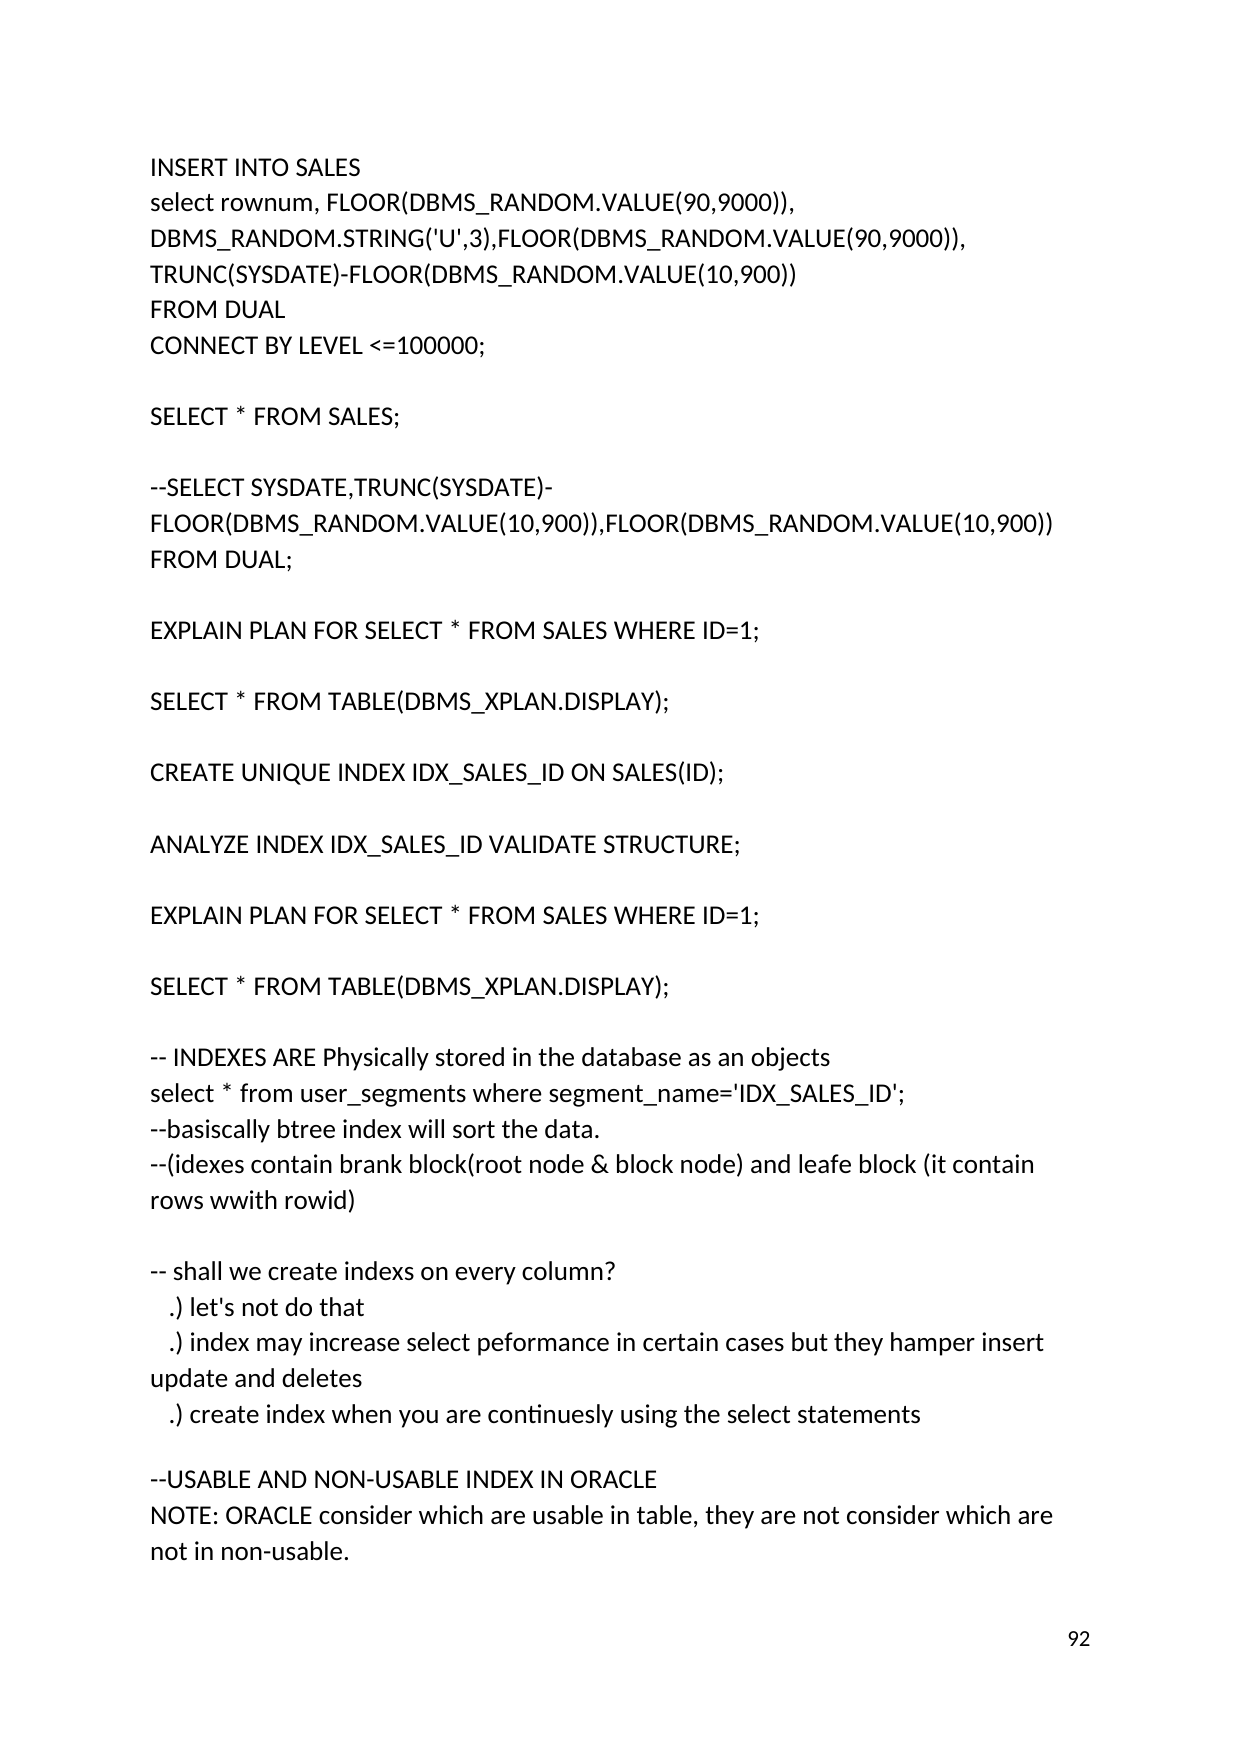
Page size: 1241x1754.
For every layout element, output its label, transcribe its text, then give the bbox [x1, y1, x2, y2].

text SELECT * FROM TABLE(DBMS_XPLAN.DISPLAY); [150, 969, 1090, 1002]
text NOTE: ORACLE consider which are usable in table, they are not consider which are not in non-usable. [150, 1498, 1090, 1567]
text --(idexes contain brank block(root node & block node) and leafe block (it contain rows wwith rowid) [150, 1147, 1090, 1216]
text SELECT * FROM TABLE(DBMS_XPLAN.DISPLAY); [150, 684, 1090, 717]
text --USABLE AND NON-USABLE INDEX IN ORACLE [150, 1463, 1090, 1496]
text TRUNC(SYSDATE)-FLOOR(DBMS_RANDOM.VALUE(10,900)) [150, 257, 1090, 290]
text ANALYZE INDEX IDX_SALES_ID VALIDATE STRUCTURE; [150, 827, 1090, 860]
text SELECT * FROM SALES; [150, 399, 1090, 432]
text .) let's not do that [150, 1290, 1090, 1323]
text --basiscally btree index will sort the data. [150, 1112, 1090, 1145]
text --SELECT SYSDATE,TRUNC(SYSDATE)-FLOOR(DBMS_RANDOM.VALUE(10,900)),FLOOR(DBMS_RANDOM.VALUE(10,900)) FROM DUAL; [150, 471, 1090, 575]
text DBMS_RANDOM.STRING('U',3),FLOOR(DBMS_RANDOM.VALUE(90,9000)), [150, 221, 1090, 254]
text EXPLAIN PLAN FOR SELECT * FROM SALES WHERE ID=1; [150, 613, 1090, 646]
text -- shall we create indexs on every column? [150, 1254, 1090, 1287]
text EXPLAIN PLAN FOR SELECT * FROM SALES WHERE ID=1; [150, 898, 1090, 931]
text select * from user_segments where segment_name='IDX_SALES_ID'; [150, 1076, 1090, 1109]
text FROM DUAL [150, 292, 1090, 326]
text select rownum, FLOOR(DBMS_RANDOM.VALUE(90,9000)), [150, 186, 1090, 219]
text CONNECT BY LEVEL <=100000; [150, 328, 1090, 361]
text -- INDEXES ARE Physically stored in the database as an objects [150, 1041, 1090, 1074]
text .) index may increase select peformance in certain cases but they hamper insert update and deletes [150, 1326, 1090, 1394]
text CREATE UNIQUE INDEX IDX_SALES_ID ON SALES(ID); [150, 756, 1090, 789]
text INSERT INTO SALES [150, 150, 1090, 183]
text .) create index when you are continuesly using the select statements [150, 1397, 1090, 1430]
